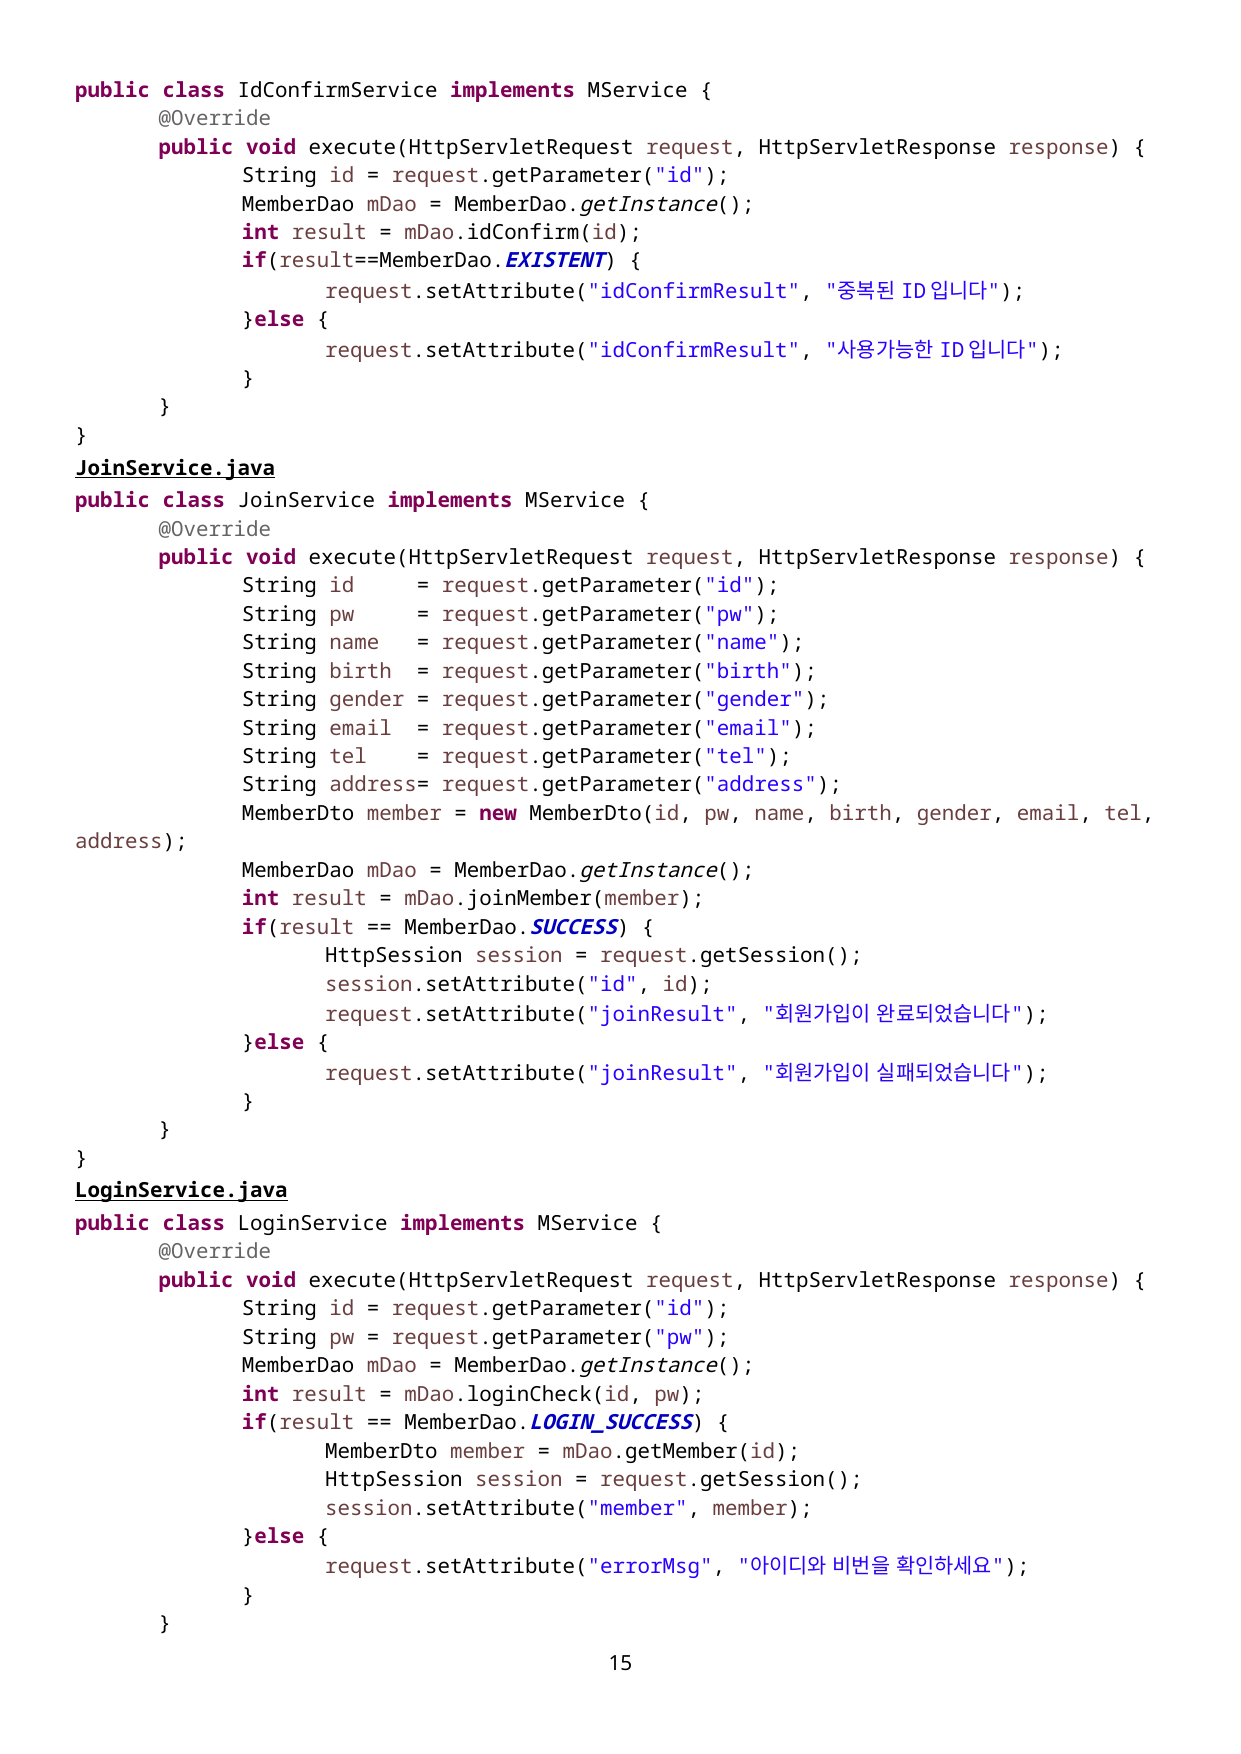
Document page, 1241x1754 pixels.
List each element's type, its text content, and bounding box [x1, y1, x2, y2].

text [75, 1464, 1165, 1493]
text String gender = request.getParameter("gender"); [75, 684, 1165, 713]
text int result = mDao.idConfirm(id); [75, 217, 1165, 246]
text } [75, 1086, 1165, 1114]
text String name = request.getParameter("name"); [75, 627, 1165, 656]
text int result = mDao.loginCheck(id, pw); [75, 1379, 1165, 1407]
text MemberDao mDao = MemberDao.getInstance(); [75, 1350, 1165, 1379]
text request.setAttribute("idConfirmResult", "중복된 ID입니다"); [75, 274, 1165, 304]
text MemberDto member = new MemberDto(id, pw, name, birth, gender, email, tel, address); [75, 798, 1165, 855]
text } [75, 1580, 1165, 1608]
text request.setAttribute("joinResult", "회원가입이 완료되었습니다"); [75, 997, 1165, 1027]
text }else { [75, 1027, 1165, 1056]
text } [75, 1114, 1165, 1143]
text String birth = request.getParameter("birth"); [75, 656, 1165, 684]
text @Override [75, 103, 1165, 132]
text request.setAttribute("joinResult", "회원가입이 실패되었습니다"); [75, 1056, 1165, 1086]
text String pw = request.getParameter("pw"); [75, 1322, 1165, 1350]
text if(result == MemberDao.LOGIN_SUCCESS) { [75, 1407, 1165, 1436]
text JoinService.java [75, 453, 1165, 481]
text @Override [75, 1237, 1165, 1265]
text } [75, 392, 1165, 420]
text public class LoginService implements MService { [75, 1208, 1165, 1237]
text String pw = request.getParameter("pw"); [75, 599, 1165, 627]
text String address= request.getParameter("address"); [75, 769, 1165, 798]
text public class JoinService implements MService { [75, 485, 1165, 514]
text } [75, 1608, 1165, 1637]
text LoginService.java [75, 1176, 1165, 1204]
text request.setAttribute("errorMsg", "아이디와 비번을 확인하세요"); [75, 1549, 1165, 1580]
text public void execute(HttpServletRequest request, HttpServletResponse response) { [75, 1265, 1165, 1293]
text String tel = request.getParameter("tel"); [75, 741, 1165, 769]
text public void execute(HttpServletRequest request, HttpServletResponse response) { [75, 132, 1165, 160]
text }else { [75, 1521, 1165, 1549]
text String id = request.getParameter("id"); [75, 160, 1165, 189]
text session.setAttribute("member", member); [75, 1493, 1165, 1521]
text HttpSession session = request.getSession(); [75, 940, 1165, 969]
text } [75, 363, 1165, 392]
text if(result==MemberDao.EXISTENT) { [75, 246, 1165, 274]
text @Override [75, 514, 1165, 542]
text public class IdConfirmService implements MService { [75, 75, 1165, 103]
text } [75, 1143, 1165, 1171]
text session.setAttribute("id", id); [75, 969, 1165, 997]
text MemberDao mDao = MemberDao.getInstance(); [75, 189, 1165, 217]
text String id = request.getParameter("id"); [75, 571, 1165, 599]
text int result = mDao.joinMember(member); [75, 883, 1165, 912]
text MemberDao mDao = MemberDao.getInstance(); [75, 855, 1165, 883]
text request.setAttribute("idConfirmResult", "사용가능한 ID입니다"); [75, 333, 1165, 363]
text } [75, 420, 1165, 448]
text String email = request.getParameter("email"); [75, 713, 1165, 741]
text }else { [75, 304, 1165, 333]
text if(result == MemberDao.SUCCESS) { [75, 912, 1165, 940]
text public void execute(HttpServletRequest request, HttpServletResponse response) { [75, 542, 1165, 571]
text MemberDto member = mDao.getMember(id); [75, 1436, 1165, 1464]
text String id = request.getParameter("id"); [75, 1293, 1165, 1322]
